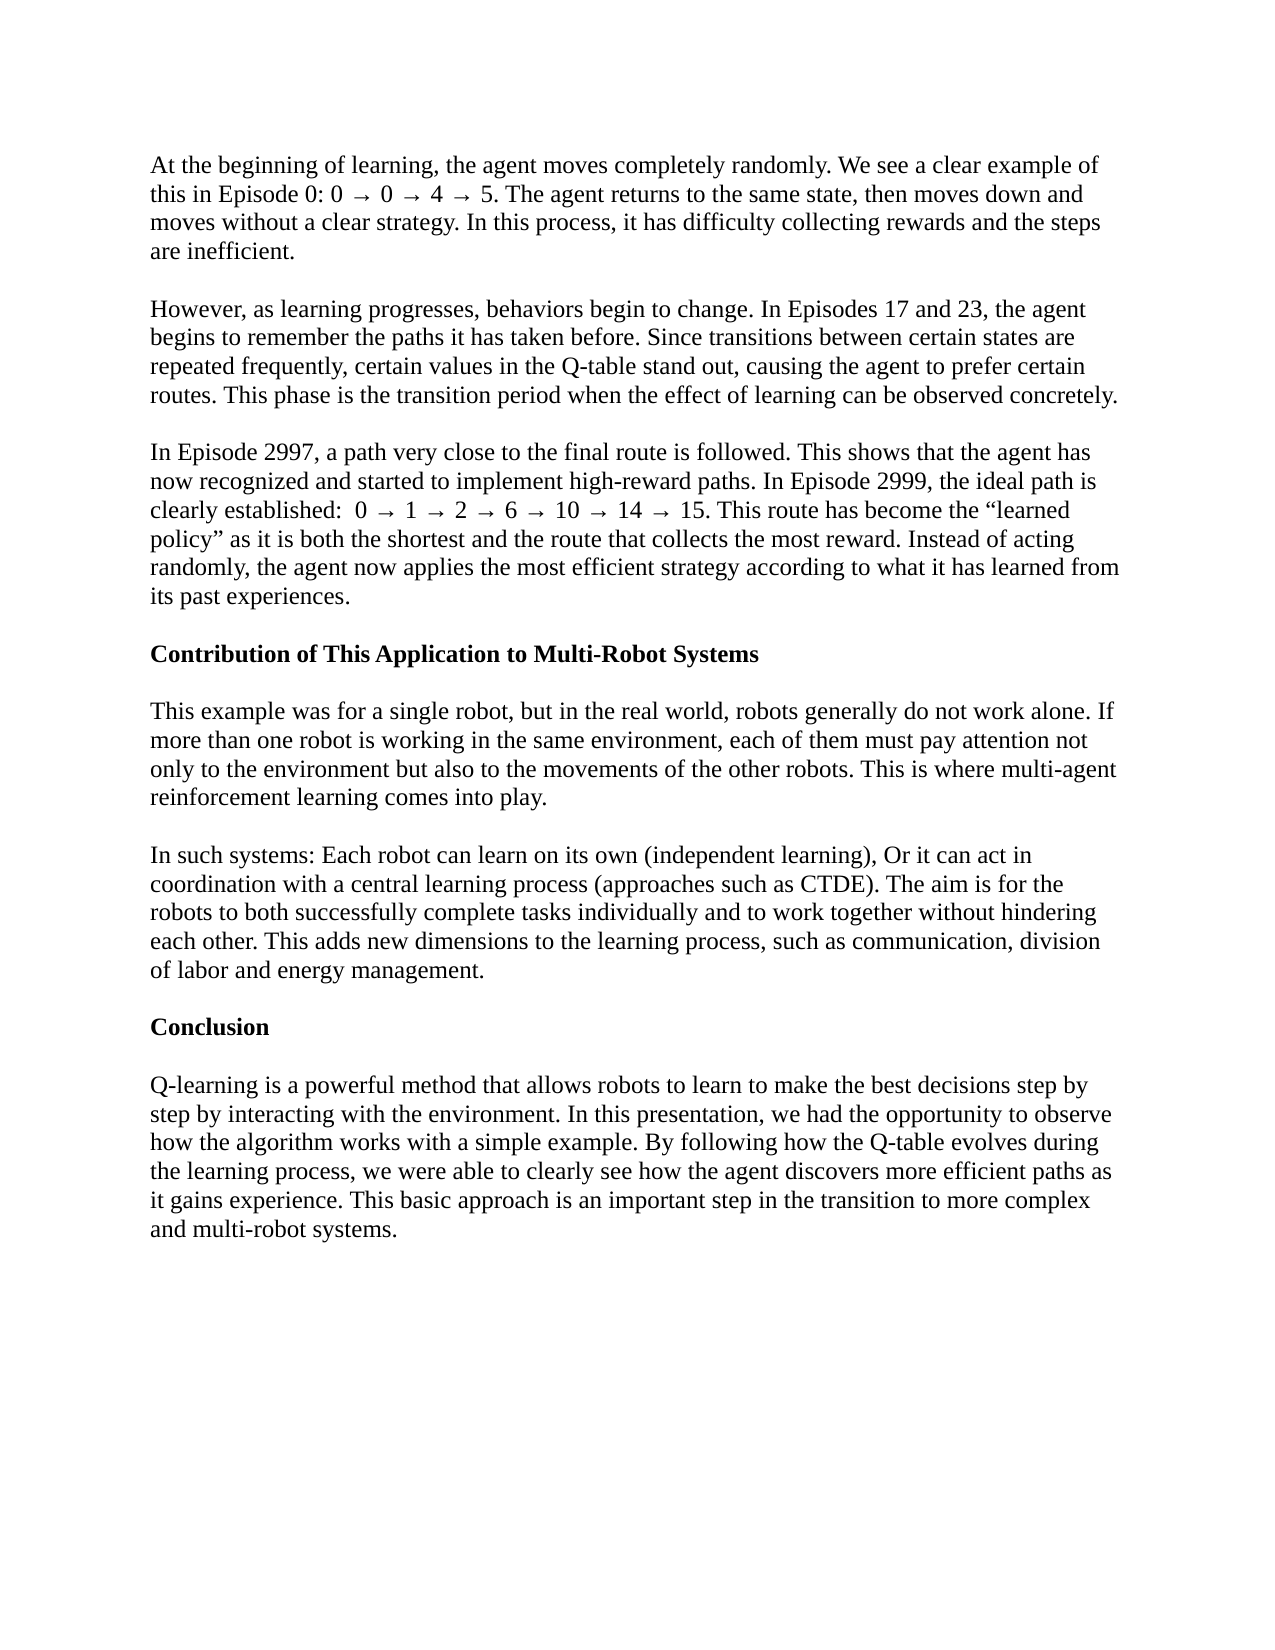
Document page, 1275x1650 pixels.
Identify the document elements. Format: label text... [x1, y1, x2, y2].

text At the beginning of learning, the agent moves completely randomly. We see a clear example of this in Episode 0: 0 → 0 → 4 → 5. The agent returns to the same state, then moves down and moves without a clear strategy. In this process, it has difficulty collecting rewards and the steps are inefficient. [150, 150, 1125, 265]
text This example was for a single robot, but in the real world, robots generally do not work alone. If more than one robot is working in the same environment, each of them must pay attention not only to the environment but also to the movements of the other robots. This is where multi-agent reinforcement learning comes into play. [150, 696, 1125, 811]
text However, as learning progresses, behaviors begin to change. In Episodes 17 and 23, the agent begins to remember the paths it has taken before. Since transitions between certain states are repeated frequently, certain values ​​​​in the Q-table stand out, causing the agent to prefer certain routes. This phase is the transition period when the effect of learning can be observed concretely. [150, 294, 1125, 409]
text In such systems: Each robot can learn on its own (independent learning), Or it can act in coordination with a central learning process (approaches such as CTDE). The aim is for the robots to both successfully complete tasks individually and to work together without hindering each other. This adds new dimensions to the learning process, such as communication, division of labor and energy management. [150, 840, 1125, 984]
text Contribution of This Application to Multi-Robot Systems [150, 639, 1125, 667]
text Q-learning is a powerful method that allows robots to learn to make the best decisions step by step by interacting with the environment. In this presentation, we had the opportunity to observe how the algorithm works with a simple example. By following how the Q-table evolves during the learning process, we were able to clearly see how the agent discovers more efficient paths as it gains experience. This basic approach is an important step in the transition to more complex and multi-robot systems. [150, 1070, 1125, 1242]
text In Episode 2997, a path very close to the final route is followed. This shows that the agent has now recognized and started to implement high-reward paths. In Episode 2999, the ideal path is clearly established: 0 → 1 → 2 → 6 → 10 → 14 → 15. This route has become the “learned policy” as it is both the shortest and the route that collects the most reward. Instead of acting randomly, the agent now applies the most efficient strategy according to what it has learned from its past experiences. [150, 437, 1125, 610]
text Conclusion [150, 1012, 1125, 1041]
